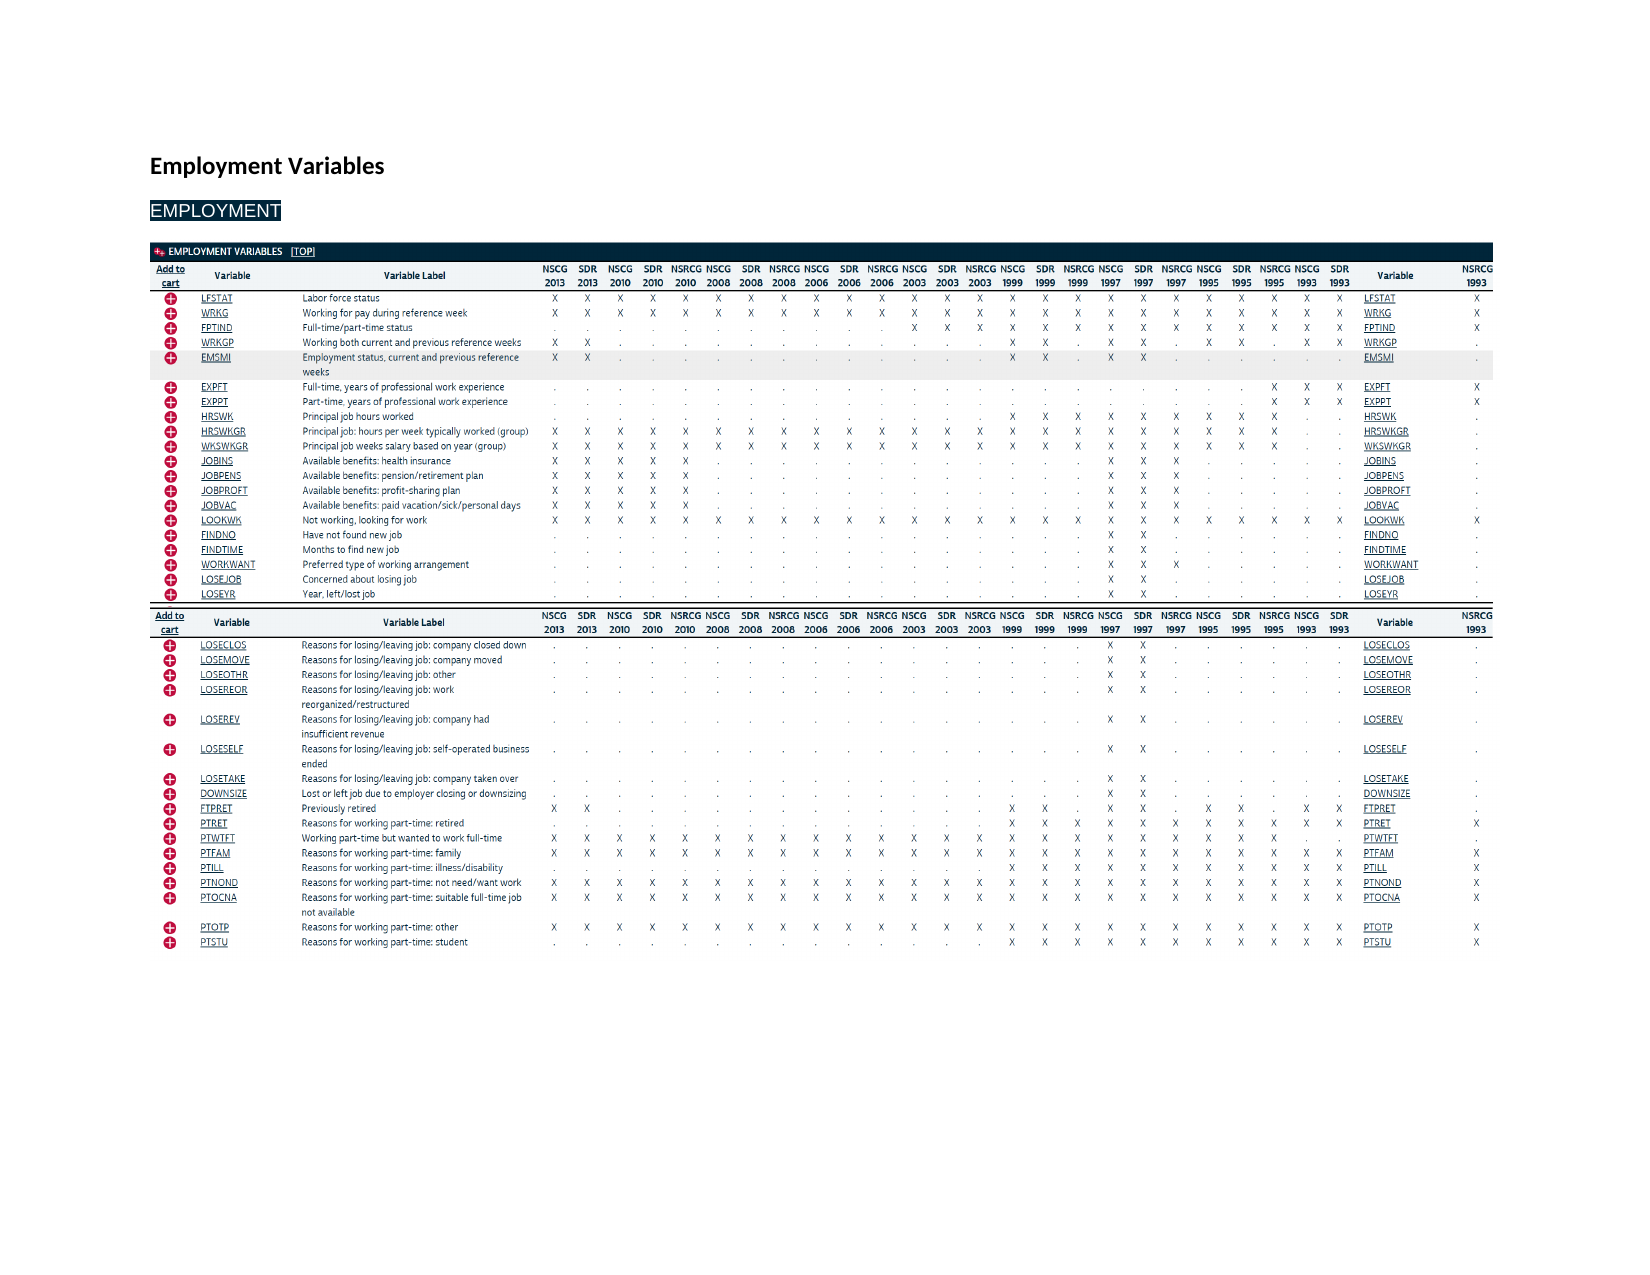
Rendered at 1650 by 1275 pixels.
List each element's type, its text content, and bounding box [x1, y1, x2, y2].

picture [221, 248, 229, 254]
picture [194, 248, 205, 254]
picture [150, 239, 1500, 604]
text Employment Variables [150, 150, 1500, 181]
picture [150, 606, 1500, 961]
picture [208, 248, 216, 254]
text EMPLOYMENT [150, 199, 1500, 221]
picture [154, 248, 165, 256]
